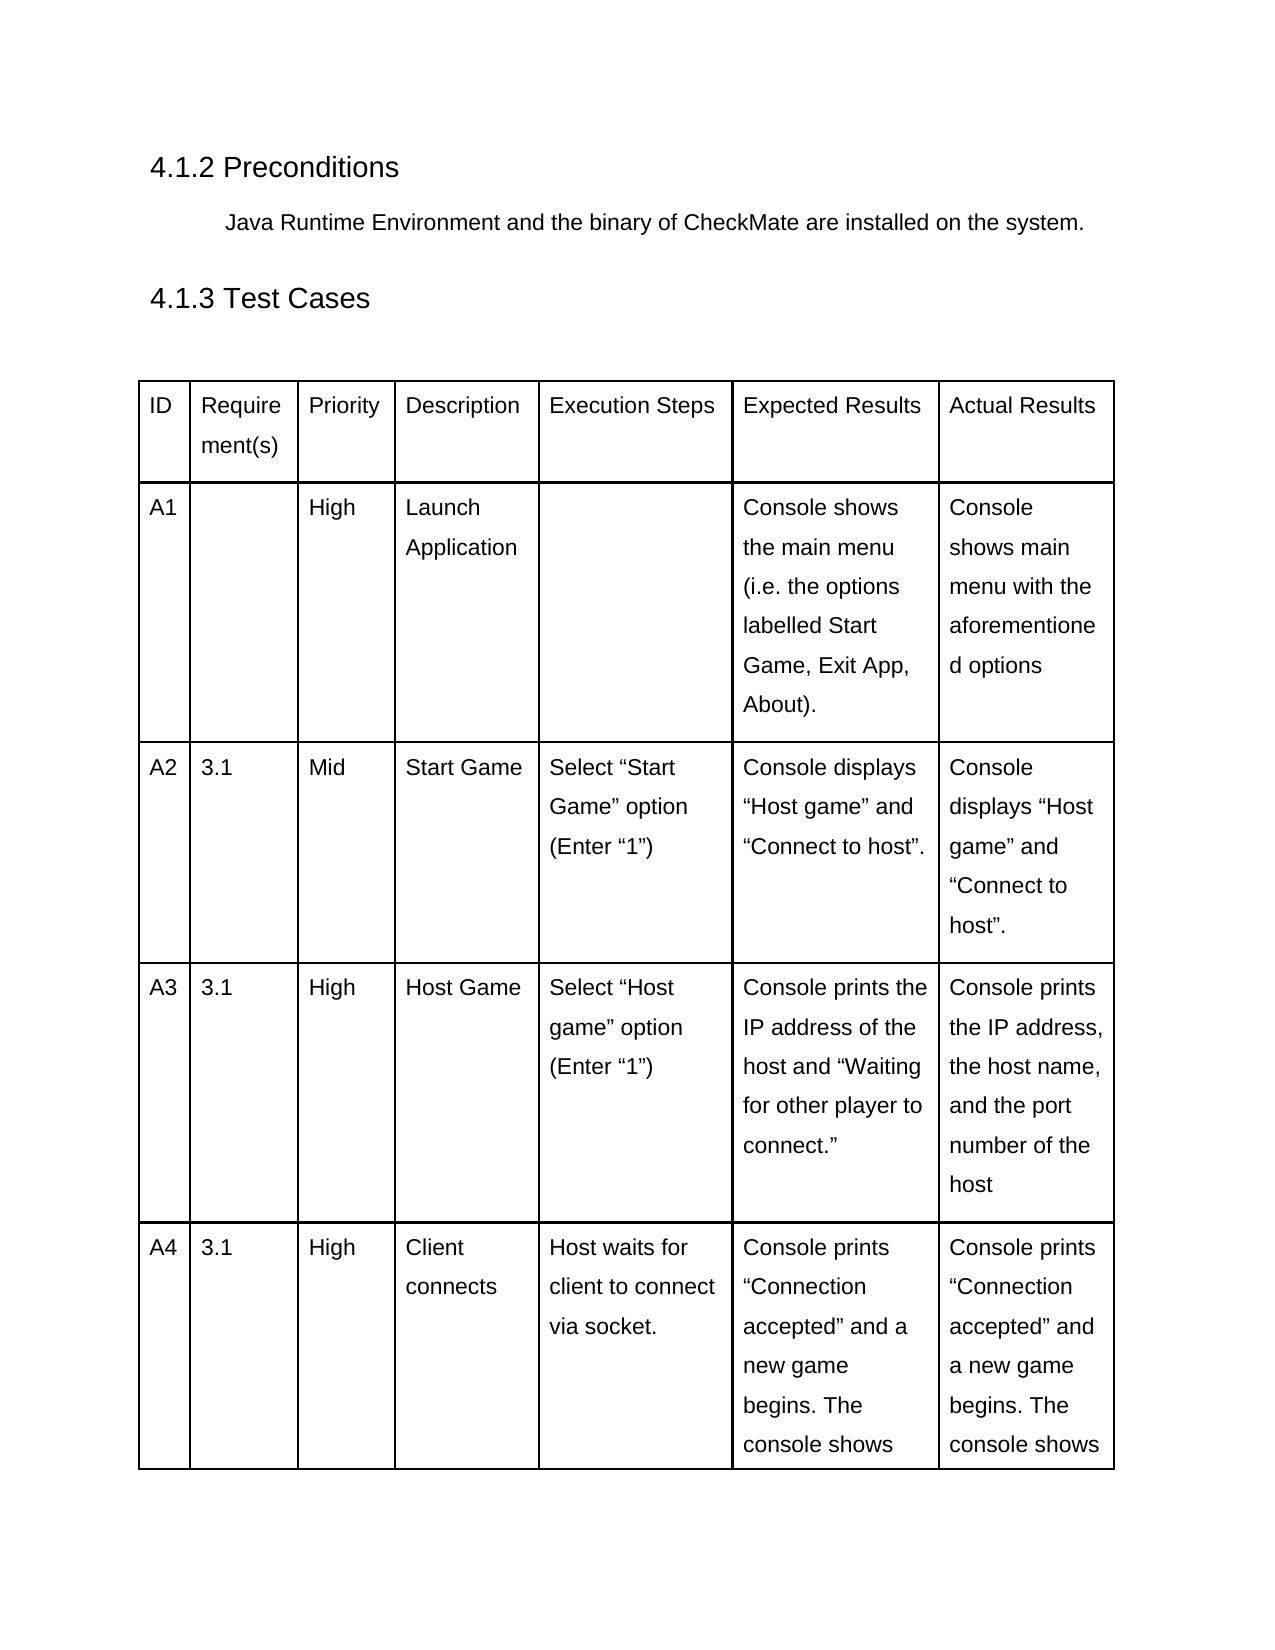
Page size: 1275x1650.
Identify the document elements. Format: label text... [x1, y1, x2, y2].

table_cell [540, 484, 731, 741]
table_cell 3.1 [191, 1224, 297, 1468]
table_cell Console displays “Host game” and “Connect to host”. [734, 743, 938, 962]
table_cell [191, 484, 297, 741]
table_cell High [299, 1224, 394, 1468]
table_cell A2 [140, 743, 189, 962]
table_cell High [299, 484, 394, 741]
subtitle 4.1.3 Test Cases [150, 281, 1125, 315]
table_cell High [299, 964, 394, 1221]
table_cell Host Game [396, 964, 538, 1221]
subtitle 4.1.2 Preconditions [150, 150, 1125, 183]
table_header Expected Results [734, 382, 938, 481]
table_cell Client connects [396, 1224, 538, 1468]
table_header Requirement(s) [191, 382, 297, 481]
table_cell 3.1 [191, 964, 297, 1221]
table_cell Start Game [396, 743, 538, 962]
table_header Actual Results [940, 382, 1113, 481]
table_cell A3 [140, 964, 189, 1221]
table_cell Console shows main menu with the aforementioned options [940, 484, 1113, 741]
table_cell Mid [299, 743, 394, 962]
table_cell Console prints the IP address of the host and “Waiting for other player to connect.” [734, 964, 938, 1221]
table_cell Select “Host game” option (Enter “1”) [540, 964, 731, 1221]
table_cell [734, 1224, 938, 1468]
table_cell Launch Application [396, 484, 538, 741]
table_header Description [396, 382, 538, 481]
table_header Priority [299, 382, 394, 481]
table_header ID [140, 382, 189, 481]
text Java Runtime Environment and the binary of CheckMate are installed on the system. [150, 209, 1125, 235]
table_cell Select “Start Game” option (Enter “1”) [540, 743, 731, 962]
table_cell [540, 1224, 731, 1468]
table_cell Console displays “Host game” and “Connect to host”. [940, 743, 1113, 962]
table_cell Console shows the main menu (i.e. the options labelled Start Game, Exit App, About). [734, 484, 938, 741]
table_cell A4 [140, 1224, 189, 1468]
table_cell Console prints the IP address, the host name, and the port number of the host [940, 964, 1113, 1221]
table_header Execution Steps [540, 382, 731, 481]
table_cell A1 [140, 484, 189, 741]
table_cell 3.1 [191, 743, 297, 962]
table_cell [940, 1224, 1113, 1468]
